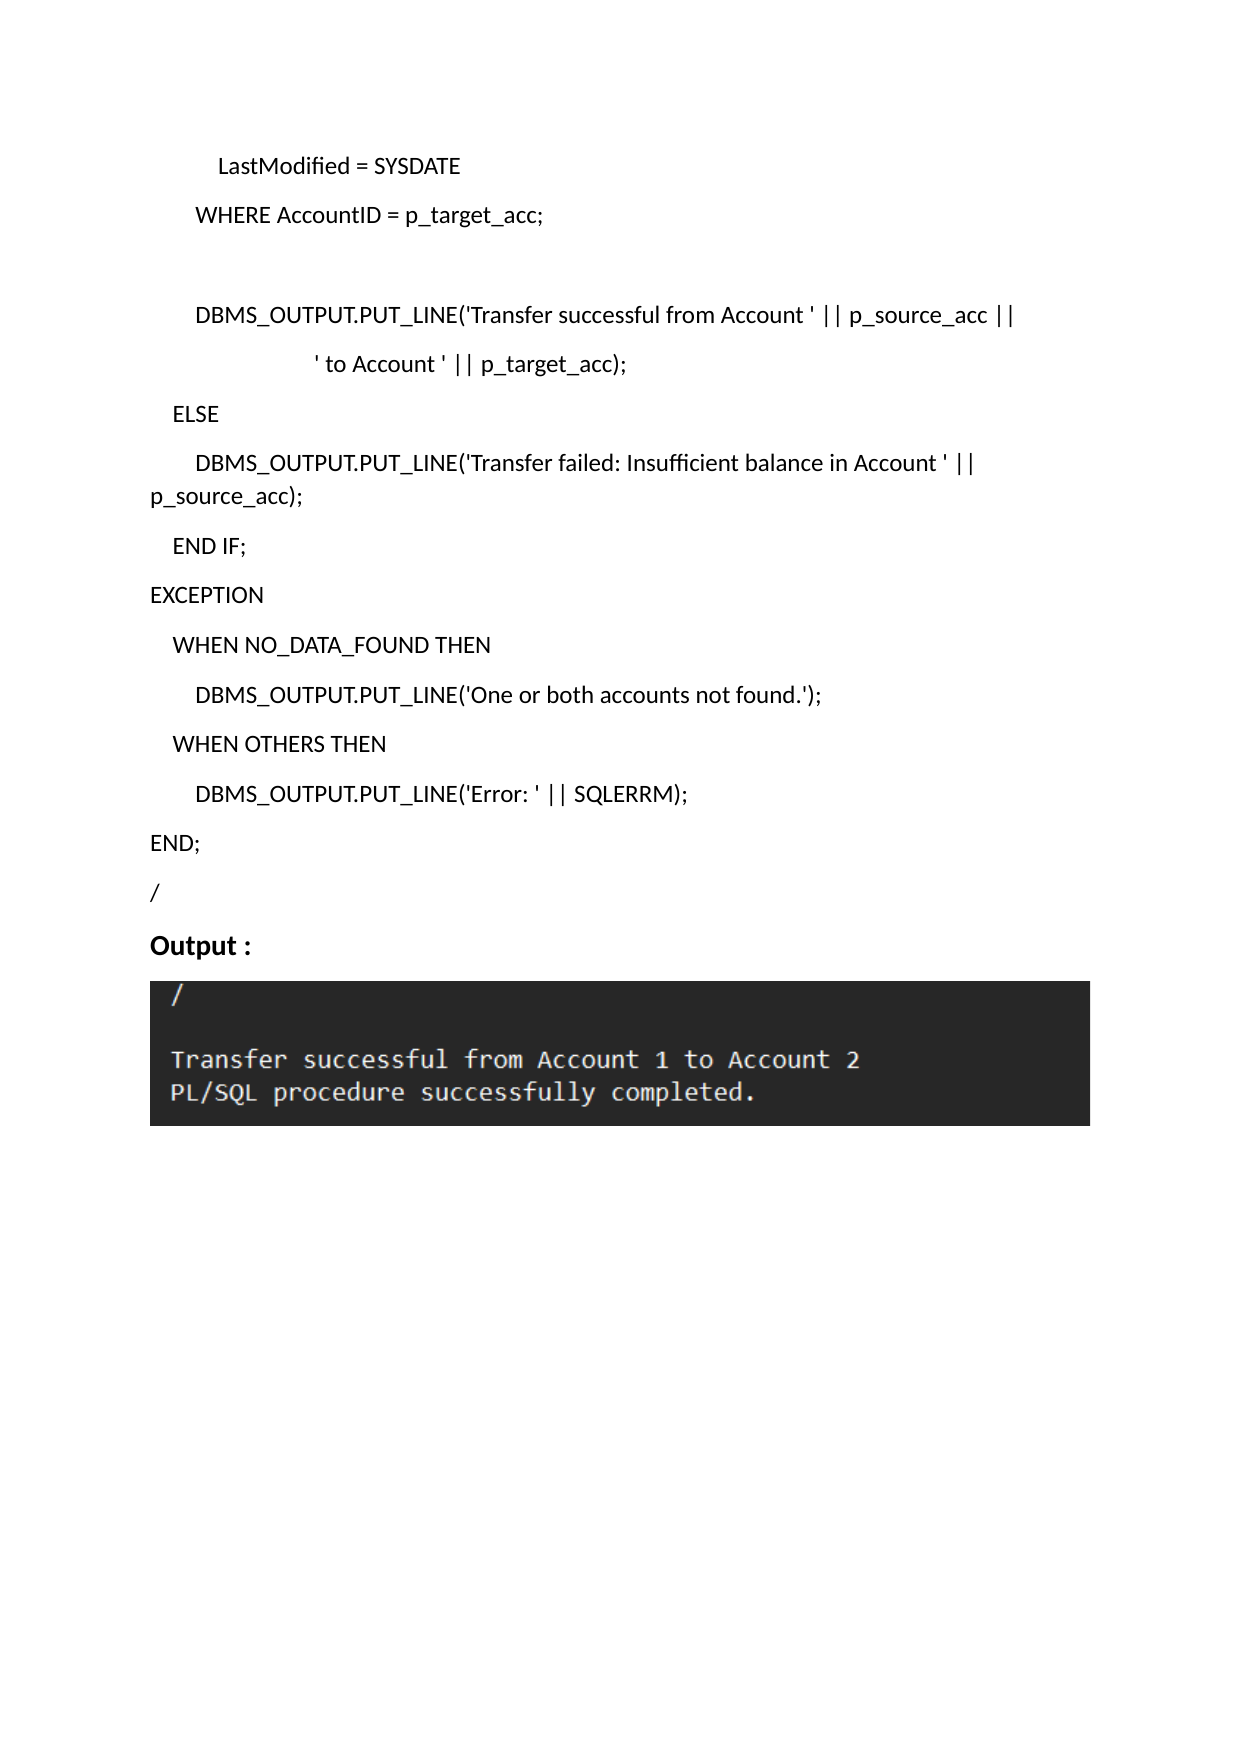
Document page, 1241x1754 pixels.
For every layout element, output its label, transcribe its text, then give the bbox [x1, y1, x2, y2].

text EXCEPTION [150, 579, 1090, 610]
text WHERE AccountID = p_target_acc; [150, 199, 1090, 230]
text ELSE [150, 398, 1090, 428]
text DBMS_OUTPUT.PUT_LINE('Transfer failed: Insufficient balance in Account ' || p_source_acc); [150, 447, 1090, 511]
text DBMS_OUTPUT.PUT_LINE('One or both accounts not found.'); [150, 679, 1090, 709]
text WHEN OTHERS THEN [150, 728, 1090, 759]
text DBMS_OUTPUT.PUT_LINE('Transfer successful from Account ' || p_source_acc || [150, 299, 1090, 329]
text Output : [150, 927, 1090, 962]
text WHEN NO_DATA_FOUND THEN [150, 629, 1090, 660]
text / [150, 877, 1090, 908]
text DBMS_OUTPUT.PUT_LINE('Error: ' || SQLERRM); [150, 778, 1090, 808]
text ' to Account ' || p_target_acc); [150, 348, 1090, 379]
text END; [150, 827, 1090, 858]
text END IF; [150, 530, 1090, 561]
text LastModified = SYSDATE [150, 150, 1090, 181]
picture [150, 981, 1091, 1126]
